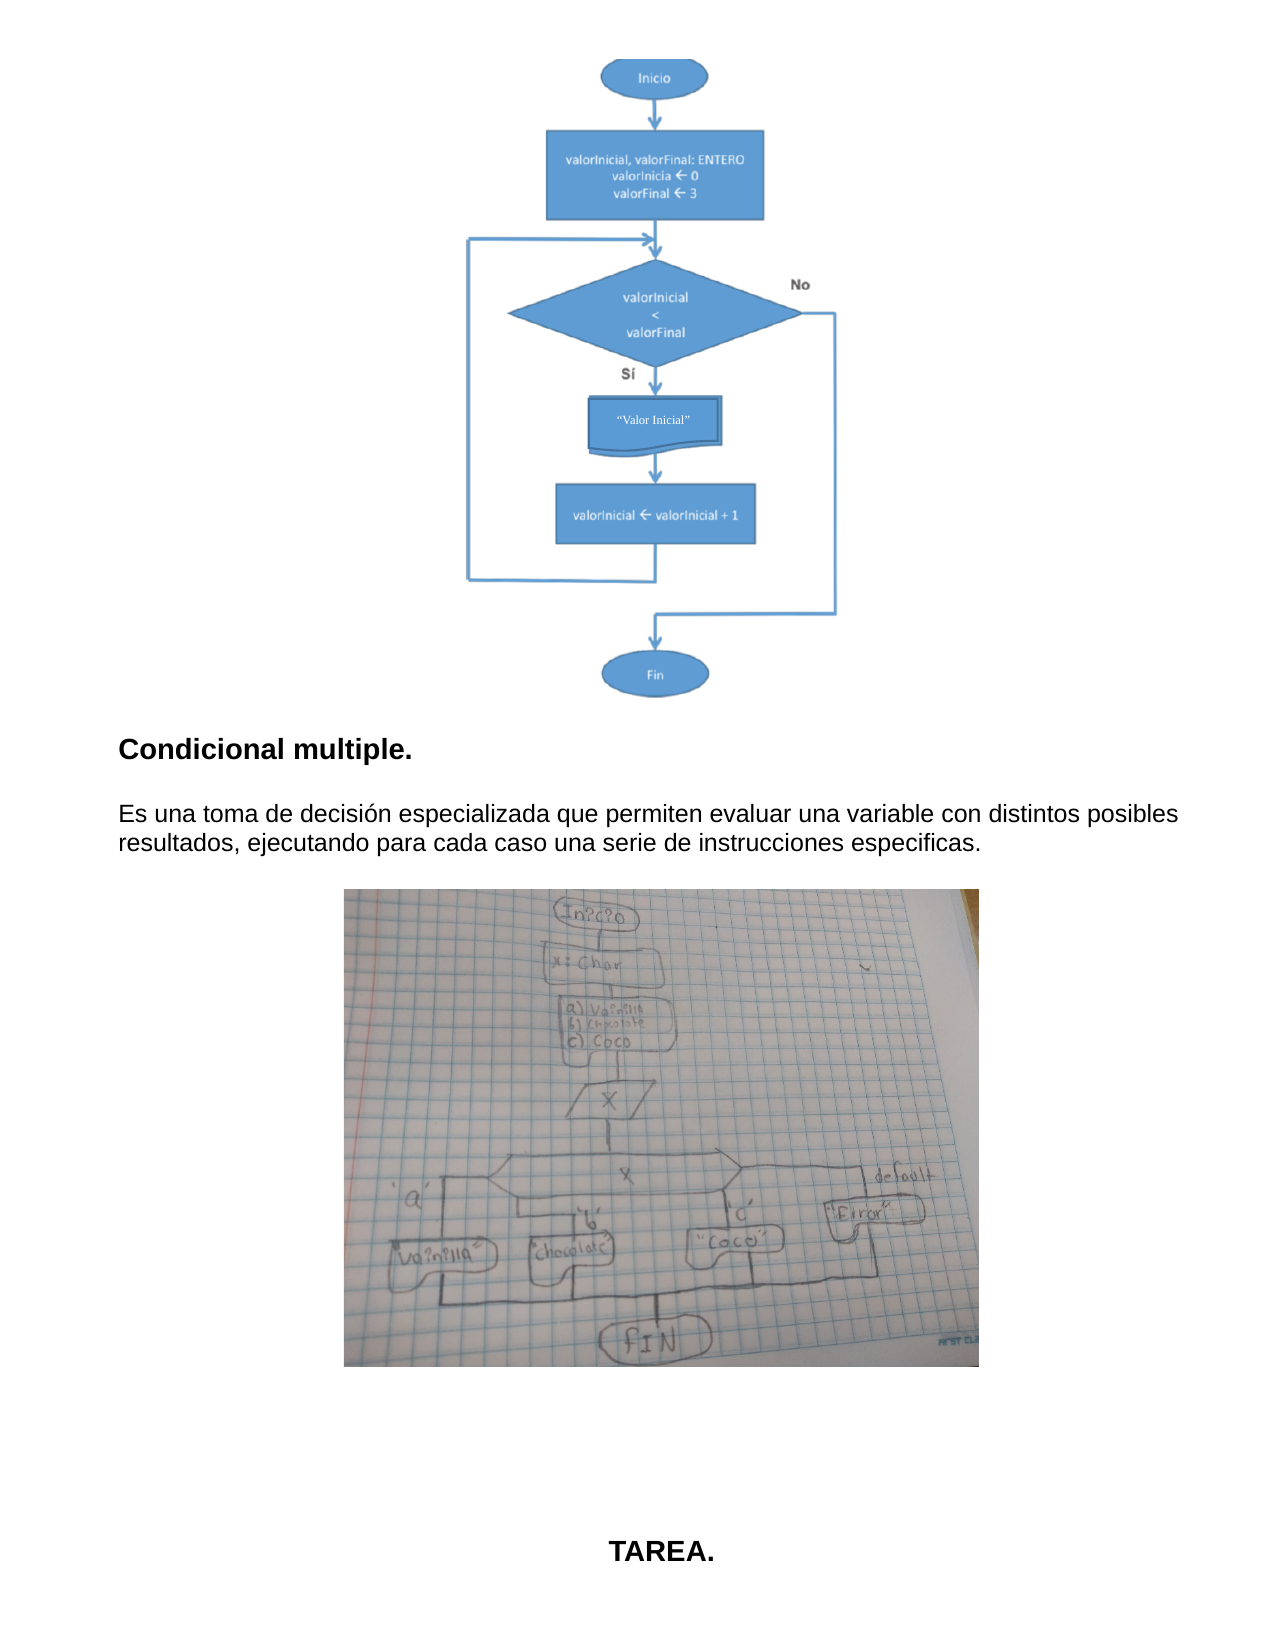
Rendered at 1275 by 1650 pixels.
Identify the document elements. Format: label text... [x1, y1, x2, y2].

text Es una toma de decisión especializada que permiten evaluar una variable con distintos posibles resultados, ejecutando para cada caso una serie de instrucciones especificas. [118, 799, 1205, 856]
text Condicional multiple. [118, 732, 1205, 765]
picture [435, 59, 888, 703]
picture [343, 889, 979, 1367]
text TAREA. [118, 1534, 1205, 1567]
